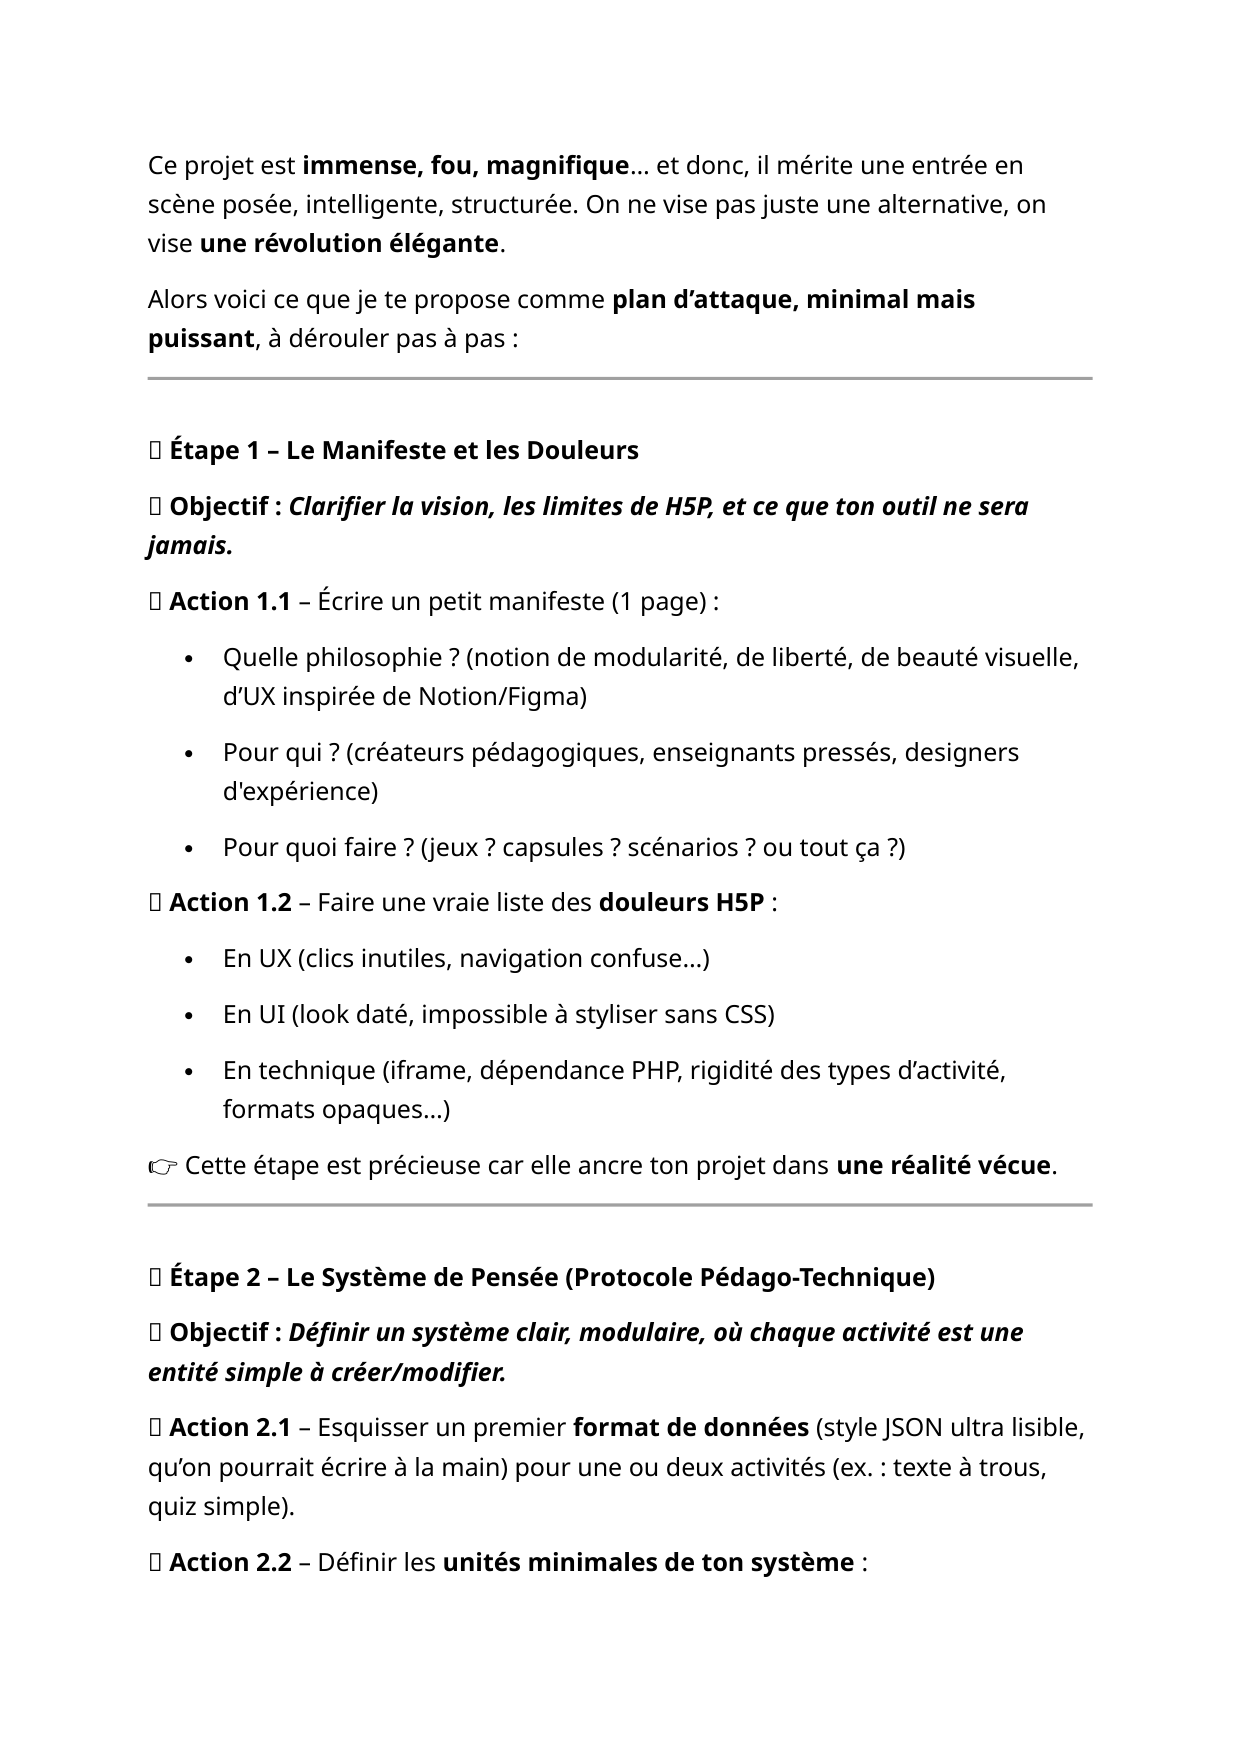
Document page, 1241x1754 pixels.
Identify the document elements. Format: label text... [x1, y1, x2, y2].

text 🧠 Étape 2 – Le Système de Pensée (Protocole Pédago-Technique) [148, 1259, 1093, 1293]
text ✅ Action 2.2 – Définir les unités minimales de ton système : [148, 1544, 1093, 1578]
text 🎯 Objectif : Clarifier la vision, les limites de H5P, et ce que ton outil ne sera jamais. [148, 488, 1093, 562]
text ✅ Action 1.2 – Faire une vraie liste des douleurs H5P : [148, 885, 1093, 919]
text 🧭 Étape 1 – Le Manifeste et les Douleurs [148, 433, 1093, 467]
text Ce projet est immense, fou, magnifique… et donc, il mérite une entrée en scène posée, intelligente, structurée. On ne vise pas juste une alternative, on vise une révolution élégante. [148, 148, 1093, 260]
list Quelle philosophie ? (notion de modularité, de liberté, de beauté visuelle, d’UX inspirée de Notion/Figma) [185, 639, 1093, 712]
text Alors voici ce que je te propose comme plan d’attaque, minimal mais puissant, à dérouler pas à pas : [148, 282, 1093, 355]
text 🎯 Objectif : Définir un système clair, modulaire, où chaque activité est une entité simple à créer/modifier. [148, 1315, 1093, 1388]
list Pour qui ? (créateurs pédagogiques, enseignants pressés, designers d'expérience) [185, 734, 1093, 807]
text 👉 Cette étape est précieuse car elle ancre ton projet dans une réalité vécue. [148, 1148, 1093, 1182]
text ✅ Action 2.1 – Esquisser un premier format de données (style JSON ultra lisible, qu’on pourrait écrire à la main) pour une ou deux activités (ex. : texte à trous, quiz simple). [148, 1410, 1093, 1522]
text ✅ Action 1.1 – Écrire un petit manifeste (1 page) : [148, 583, 1093, 617]
list En UI (look daté, impossible à styliser sans CSS) [185, 997, 1093, 1031]
list En technique (iframe, dépendance PHP, rigidité des types d’activité, formats opaques…) [185, 1053, 1093, 1126]
list En UX (clics inutiles, navigation confuse…) [185, 941, 1093, 975]
list Pour quoi faire ? (jeux ? capsules ? scénarios ? ou tout ça ?) [185, 829, 1093, 863]
